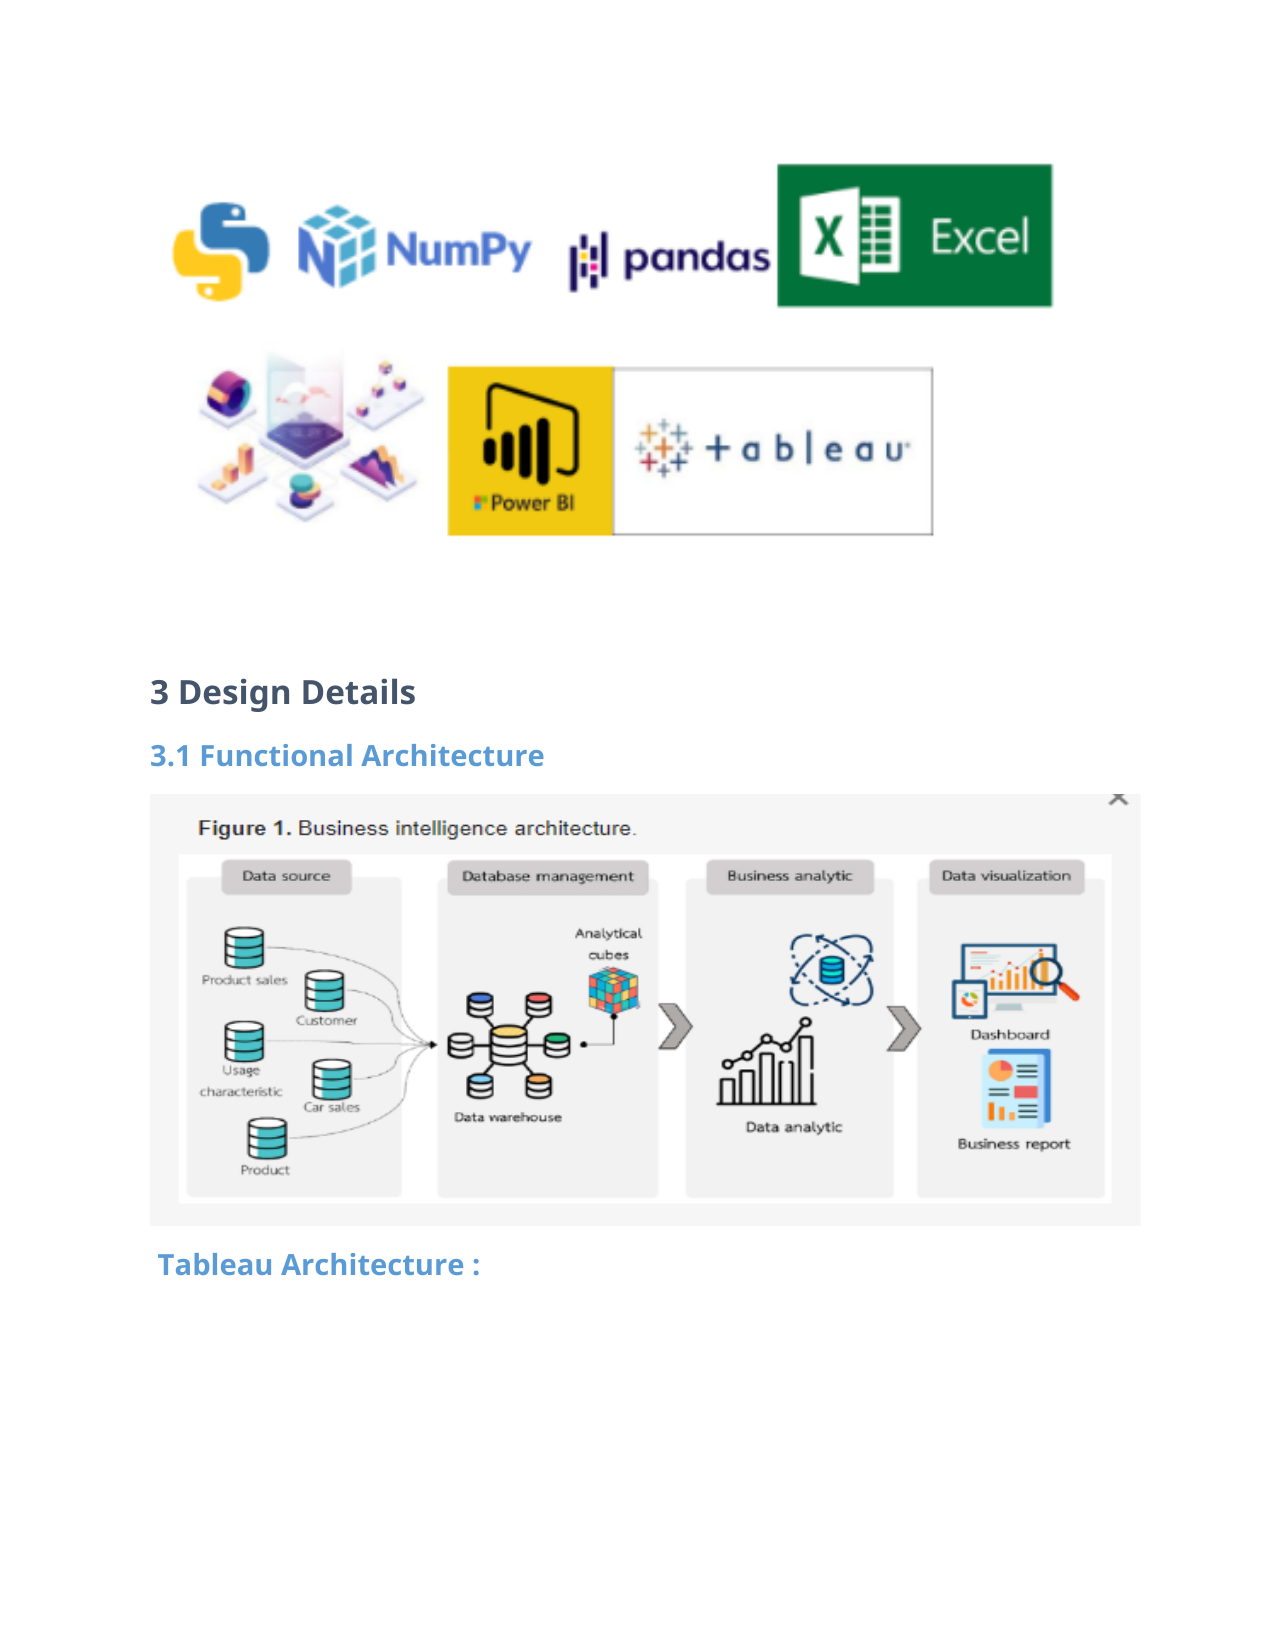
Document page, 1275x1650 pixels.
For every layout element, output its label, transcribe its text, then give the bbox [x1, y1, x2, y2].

text Tableau Architecture : [150, 1244, 1125, 1284]
picture [150, 150, 1072, 597]
picture [150, 794, 1141, 1226]
text 3.1 Functional Architecture [150, 735, 1125, 774]
text 3 Design Details [150, 669, 1125, 714]
